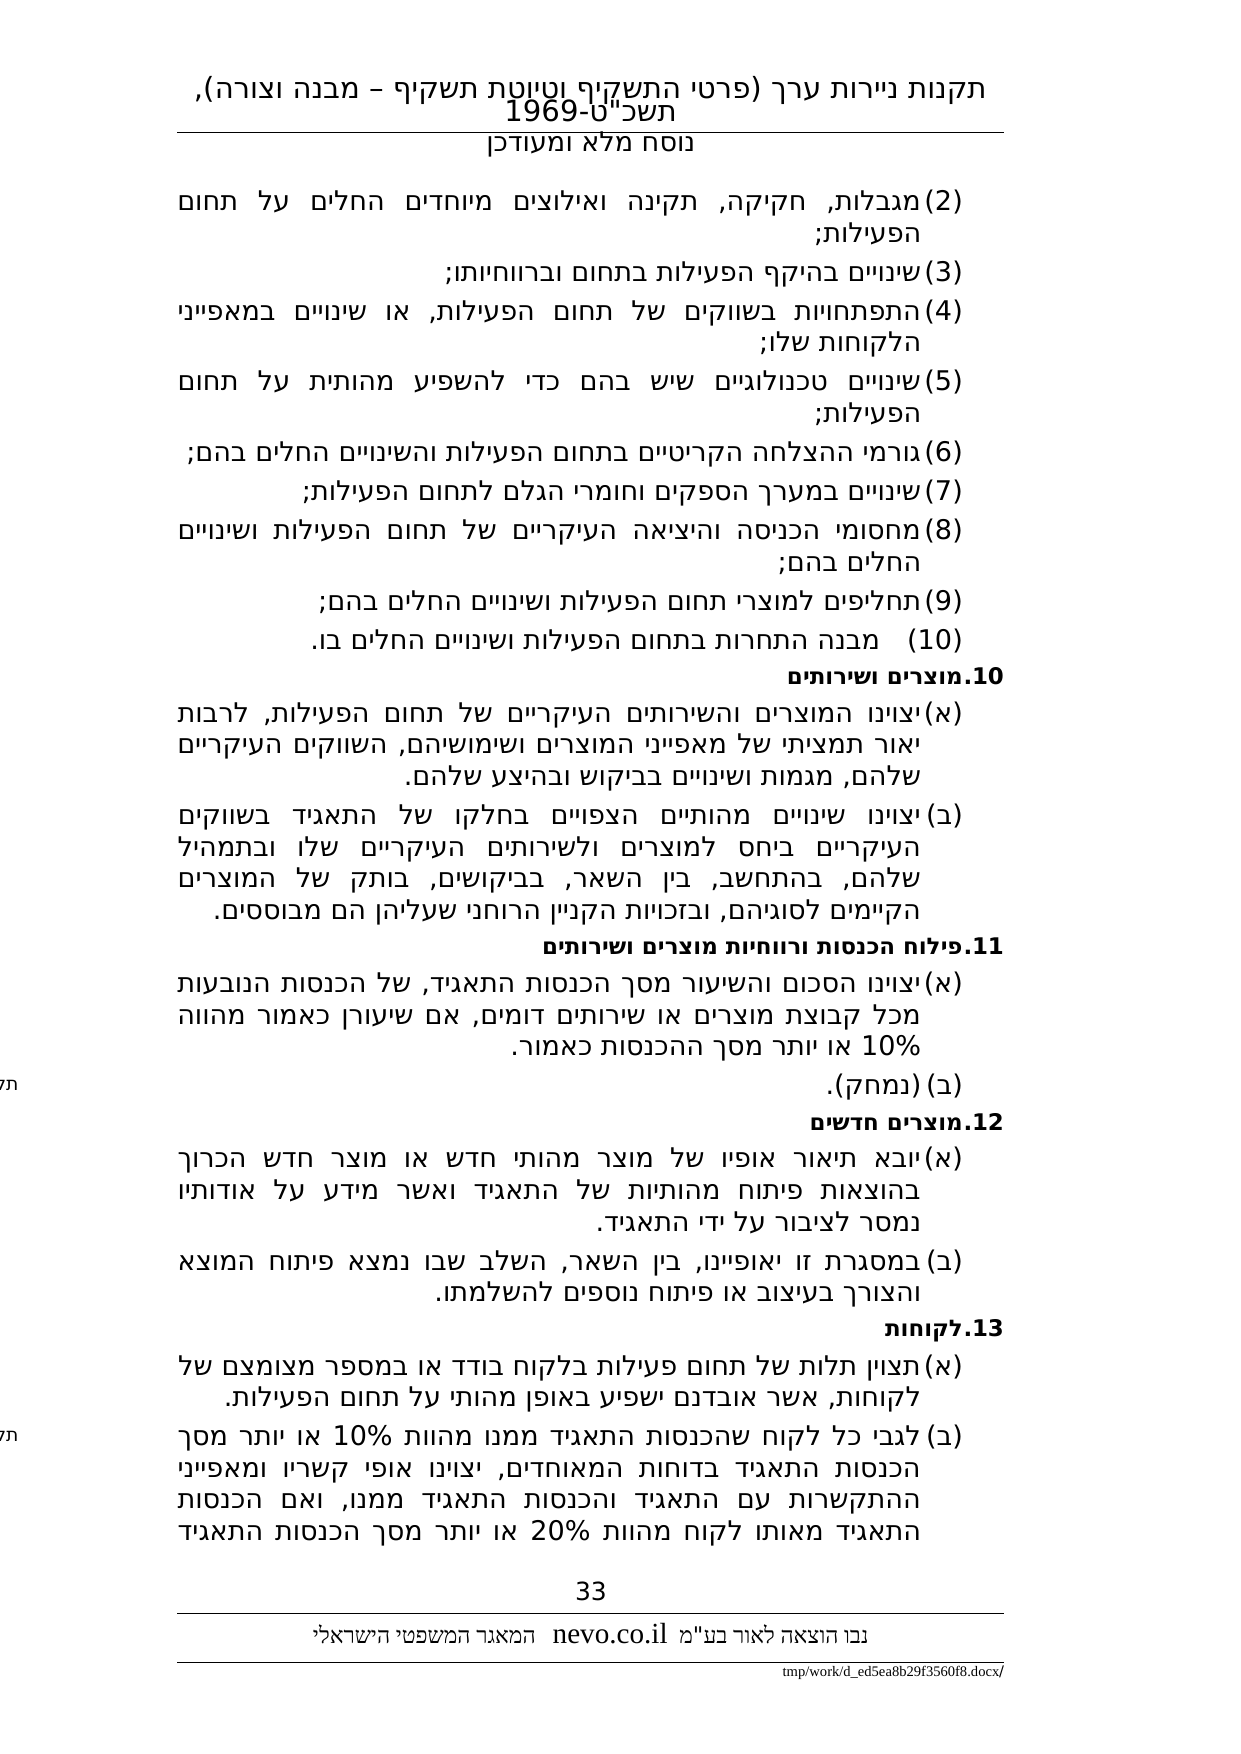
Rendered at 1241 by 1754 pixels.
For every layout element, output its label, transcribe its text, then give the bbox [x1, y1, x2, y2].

text (ב) (נמחק). [177, 1069, 963, 1101]
text 10. מוצרים ושירותים [177, 663, 1004, 690]
text 12. מוצרים חדשים [177, 1109, 1004, 1135]
text (א) תצוין תלות של תחום פעילות בלקוח בודד או במספר מצומצם של לקוחות, אשר אובדנם ישפיע באופן מהותי על תחום הפעילות. [177, 1350, 963, 1413]
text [177, 1420, 963, 1547]
text (3) שינויים בהיקף הפעילות בתחום וברווחיותו; [177, 256, 963, 287]
text (ב) יצוינו שינויים מהותיים הצפויים בחלקו של התאגיד בשווקים העיקריים ביחס למוצרים ולשירותים העיקריים שלו ובתמהיל שלהם, בהתחשב, בין השאר, בביקושים, בותק של המוצרים הקיימים לסוגיהם, ובזכויות הקניין הרוחני שעליהן הם מבוססים. [177, 799, 963, 926]
text (ב) במסגרת זו יאופיינו, בין השאר, השלב שבו נמצא פיתוח המוצא והצורך בעיצוב או פיתוח נוספים להשלמתו. [177, 1245, 963, 1308]
text (א) יובא תיאור אופיו של מוצר מהותי חדש או מוצר חדש הכרוך בהוצאות פיתוח מהותיות של התאגיד ואשר מידע על אודותיו נמסר לציבור על ידי התאגיד. [177, 1143, 963, 1237]
text 11. פילוח הכנסות ורווחיות מוצרים ושירותים [177, 933, 1004, 960]
text 13. לקוחות [177, 1316, 1004, 1342]
text (7) שינויים במערך הספקים וחומרי הגלם לתחום הפעילות; [177, 475, 963, 507]
text (8) מחסומי הכניסה והיציאה העיקריים של תחום הפעילות ושינויים החלים בהם; [177, 514, 963, 577]
text (9) תחליפים למוצרי תחום הפעילות ושינויים החלים בהם; [177, 585, 963, 617]
text (10) מבנה התחרות בתחום הפעילות ושינויים החלים בו. [177, 624, 963, 656]
text (א) יצוינו הסכום והשיעור מסך הכנסות התאגיד, של הכנסות הנובעות מכל קבוצת מוצרים או שירותים דומים, אם שיעורן כאמור מהווה 10% או יותר מסך ההכנסות כאמור. [177, 967, 963, 1062]
text (6) גורמי ההצלחה הקריטיים בתחום הפעילות והשינויים החלים בהם; [177, 436, 963, 468]
text (4) התפתחויות בשווקים של תחום הפעילות, או שינויים במאפייני הלקוחות שלו; [177, 295, 963, 358]
text (א) יצוינו המוצרים והשירותים העיקריים של תחום הפעילות, לרבות יאור תמציתי של מאפייני המוצרים ושימושיהם, השווקים העיקריים שלהם, מגמות ושינויים בביקוש ובהיצע שלהם. [177, 697, 963, 792]
text (5) שינויים טכנולוגיים שיש בהם כדי להשפיע מהותית על תחום הפעילות; [177, 366, 963, 429]
text (2) מגבלות, חקיקה, תקינה ואילוצים מיוחדים החלים על תחום הפעילות; [177, 185, 963, 248]
